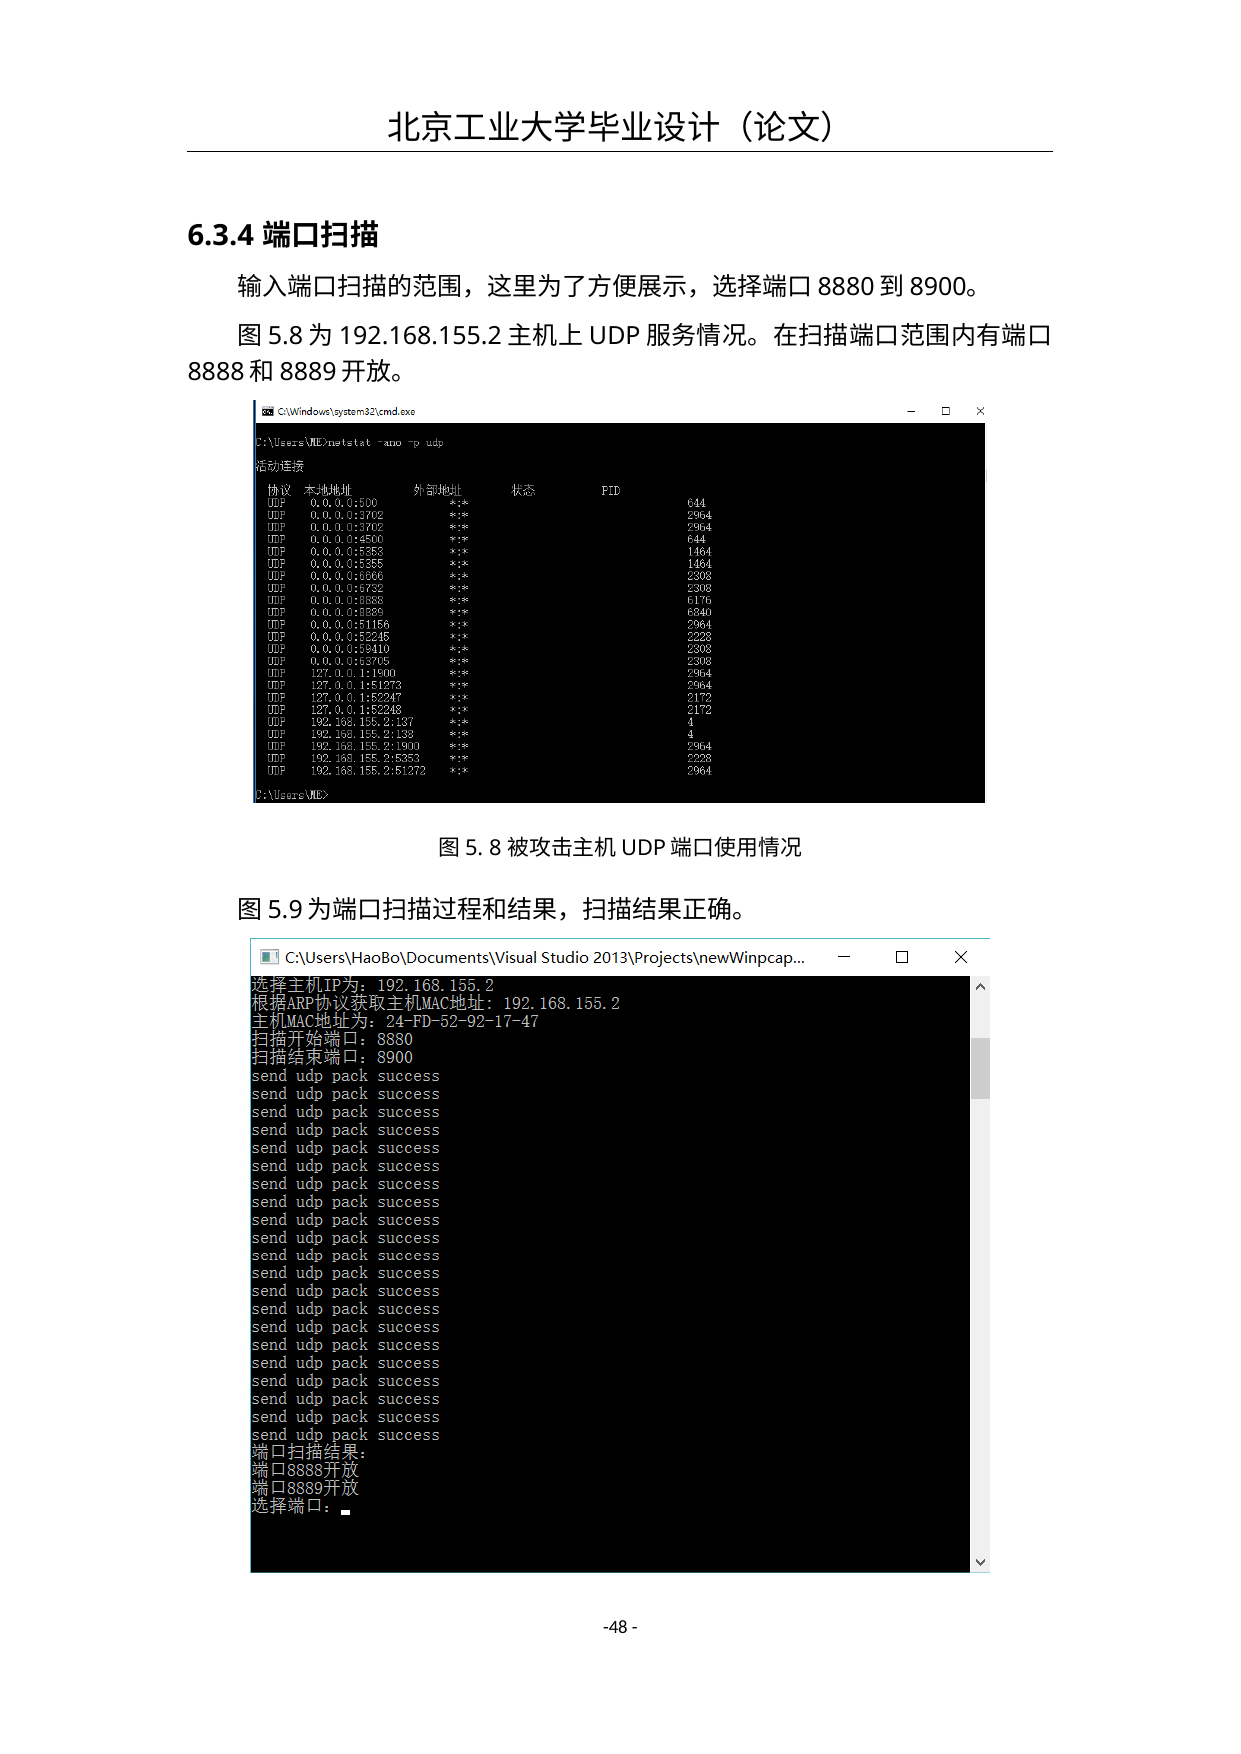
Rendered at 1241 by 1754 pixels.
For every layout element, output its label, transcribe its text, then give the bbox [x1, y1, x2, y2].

text 输入端口扫描的范围，这里为了方便展示，选择端口8880到8900。 [187, 266, 1053, 303]
picture [253, 400, 987, 803]
text 图5.8为192.168.155.2主机上UDP服务情况。在扫描端口范围内有端口8888和8889开放。 [187, 315, 1053, 388]
text 图5. 8 被攻击主机UDP端口使用情况 [187, 829, 1053, 861]
subtitle 端口扫描 [187, 212, 1053, 254]
picture [250, 938, 990, 1573]
text 图5.9为端口扫描过程和结果，扫描结果正确。 [187, 890, 1053, 926]
